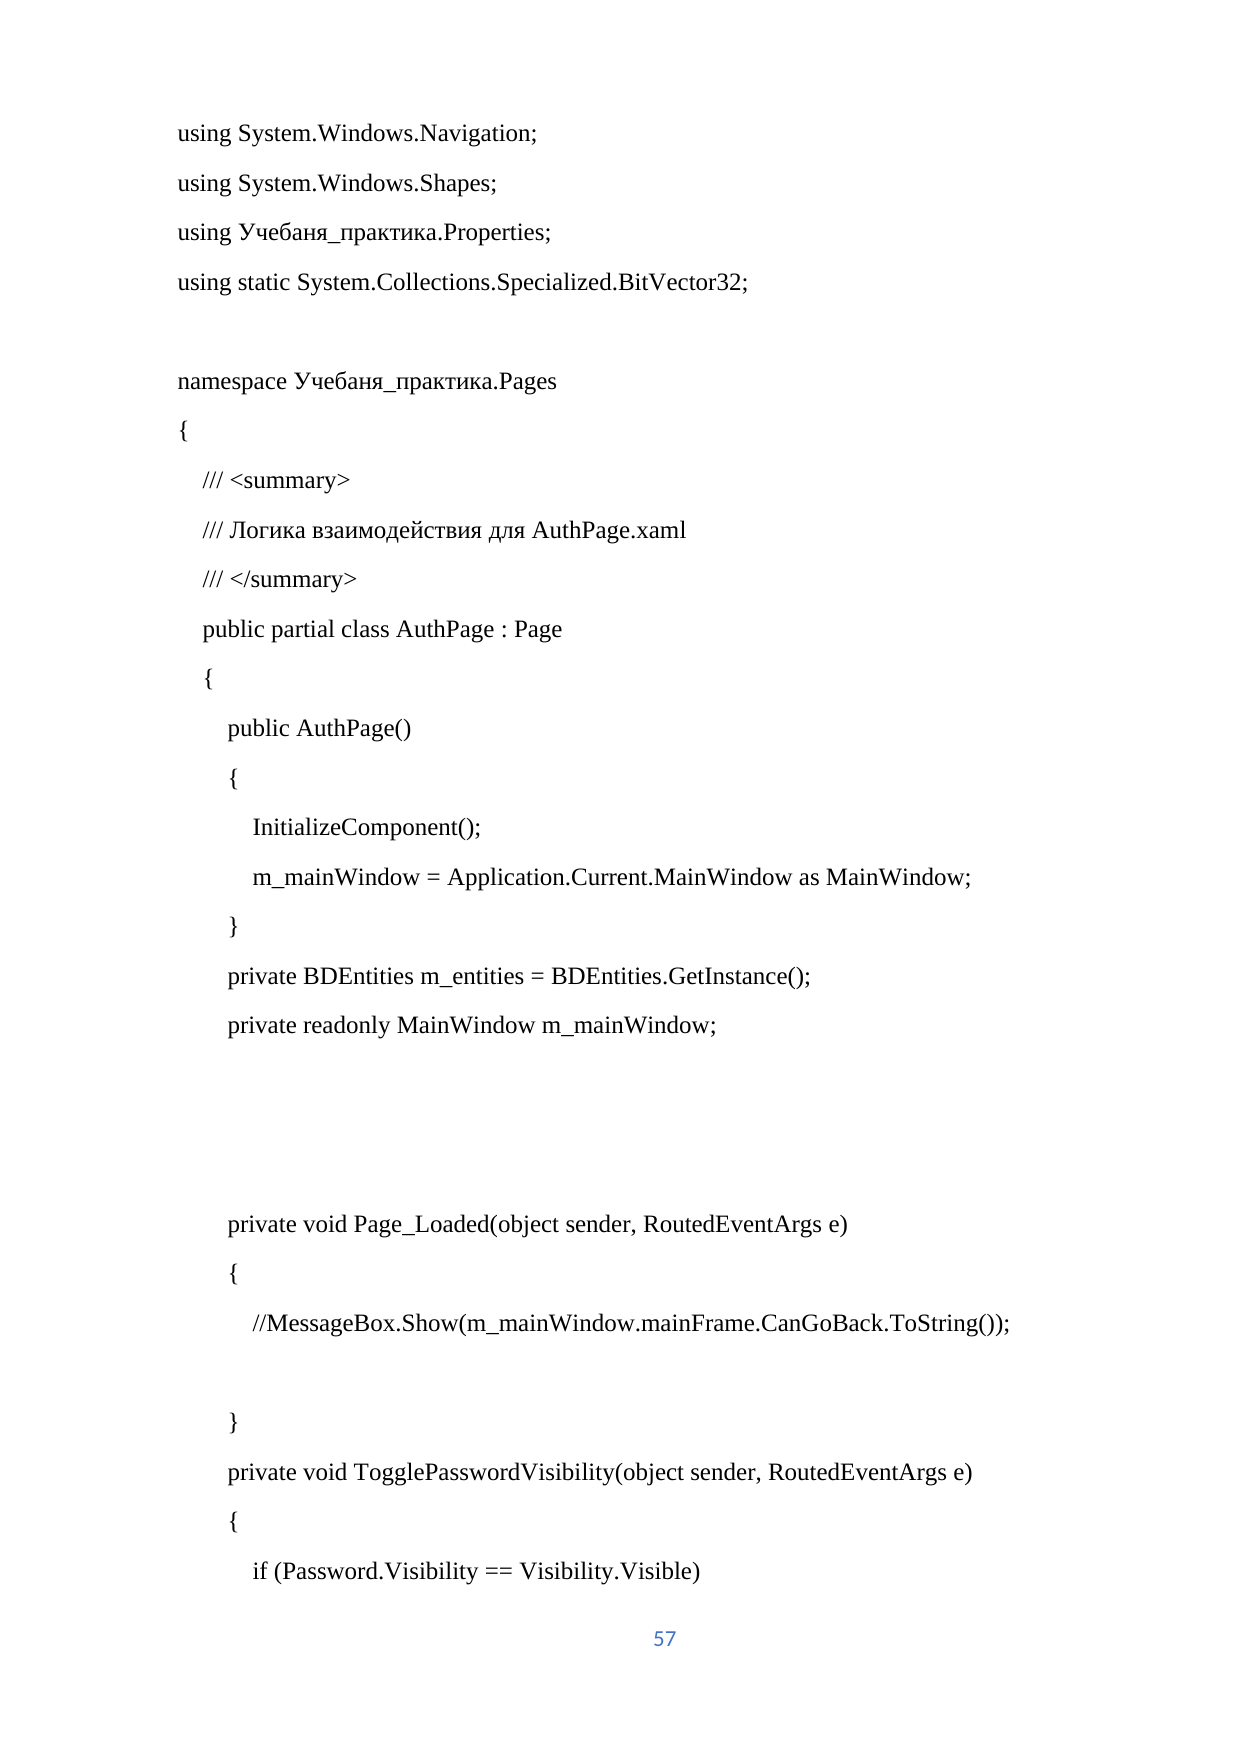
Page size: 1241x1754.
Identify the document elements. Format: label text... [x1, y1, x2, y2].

text private void Page_Loaded(object sender, RoutedEventArgs e) [177, 1209, 1152, 1238]
text { [177, 1258, 1152, 1287]
text namespace Учебаня_практика.Pages [177, 366, 1152, 395]
text //MessageBox.Show(m_mainWindow.mainFrame.CanGoBack.ToString()); [177, 1308, 1152, 1337]
text /// Логика взаимодействия для AuthPage.xaml [177, 515, 1152, 543]
text if (Password.Visibility == Visibility.Visible) [177, 1556, 1152, 1585]
text private BDEntities m_entities = BDEntities.GetInstance(); [177, 961, 1152, 990]
text using System.Windows.Navigation; [177, 118, 1152, 147]
text public partial class AuthPage : Page [177, 614, 1152, 643]
text private void TogglePasswordVisibility(object sender, RoutedEventArgs e) [177, 1457, 1152, 1486]
text { [177, 763, 1152, 791]
text { [177, 663, 1152, 692]
text { [177, 1506, 1152, 1535]
text /// </summary> [177, 564, 1152, 593]
text private readonly MainWindow m_mainWindow; [177, 1011, 1152, 1039]
text InitializeComponent(); [177, 812, 1152, 841]
text } [177, 911, 1152, 940]
text } [177, 1407, 1152, 1436]
text { [177, 416, 1152, 444]
text /// <summary> [177, 465, 1152, 494]
text using static System.Collections.Specialized.BitVector32; [177, 267, 1152, 296]
text using Учебаня_практика.Properties; [177, 217, 1152, 246]
text m_mainWindow = Application.Current.MainWindow as MainWindow; [177, 862, 1152, 891]
text using System.Windows.Shapes; [177, 168, 1152, 196]
text public AuthPage() [177, 713, 1152, 742]
